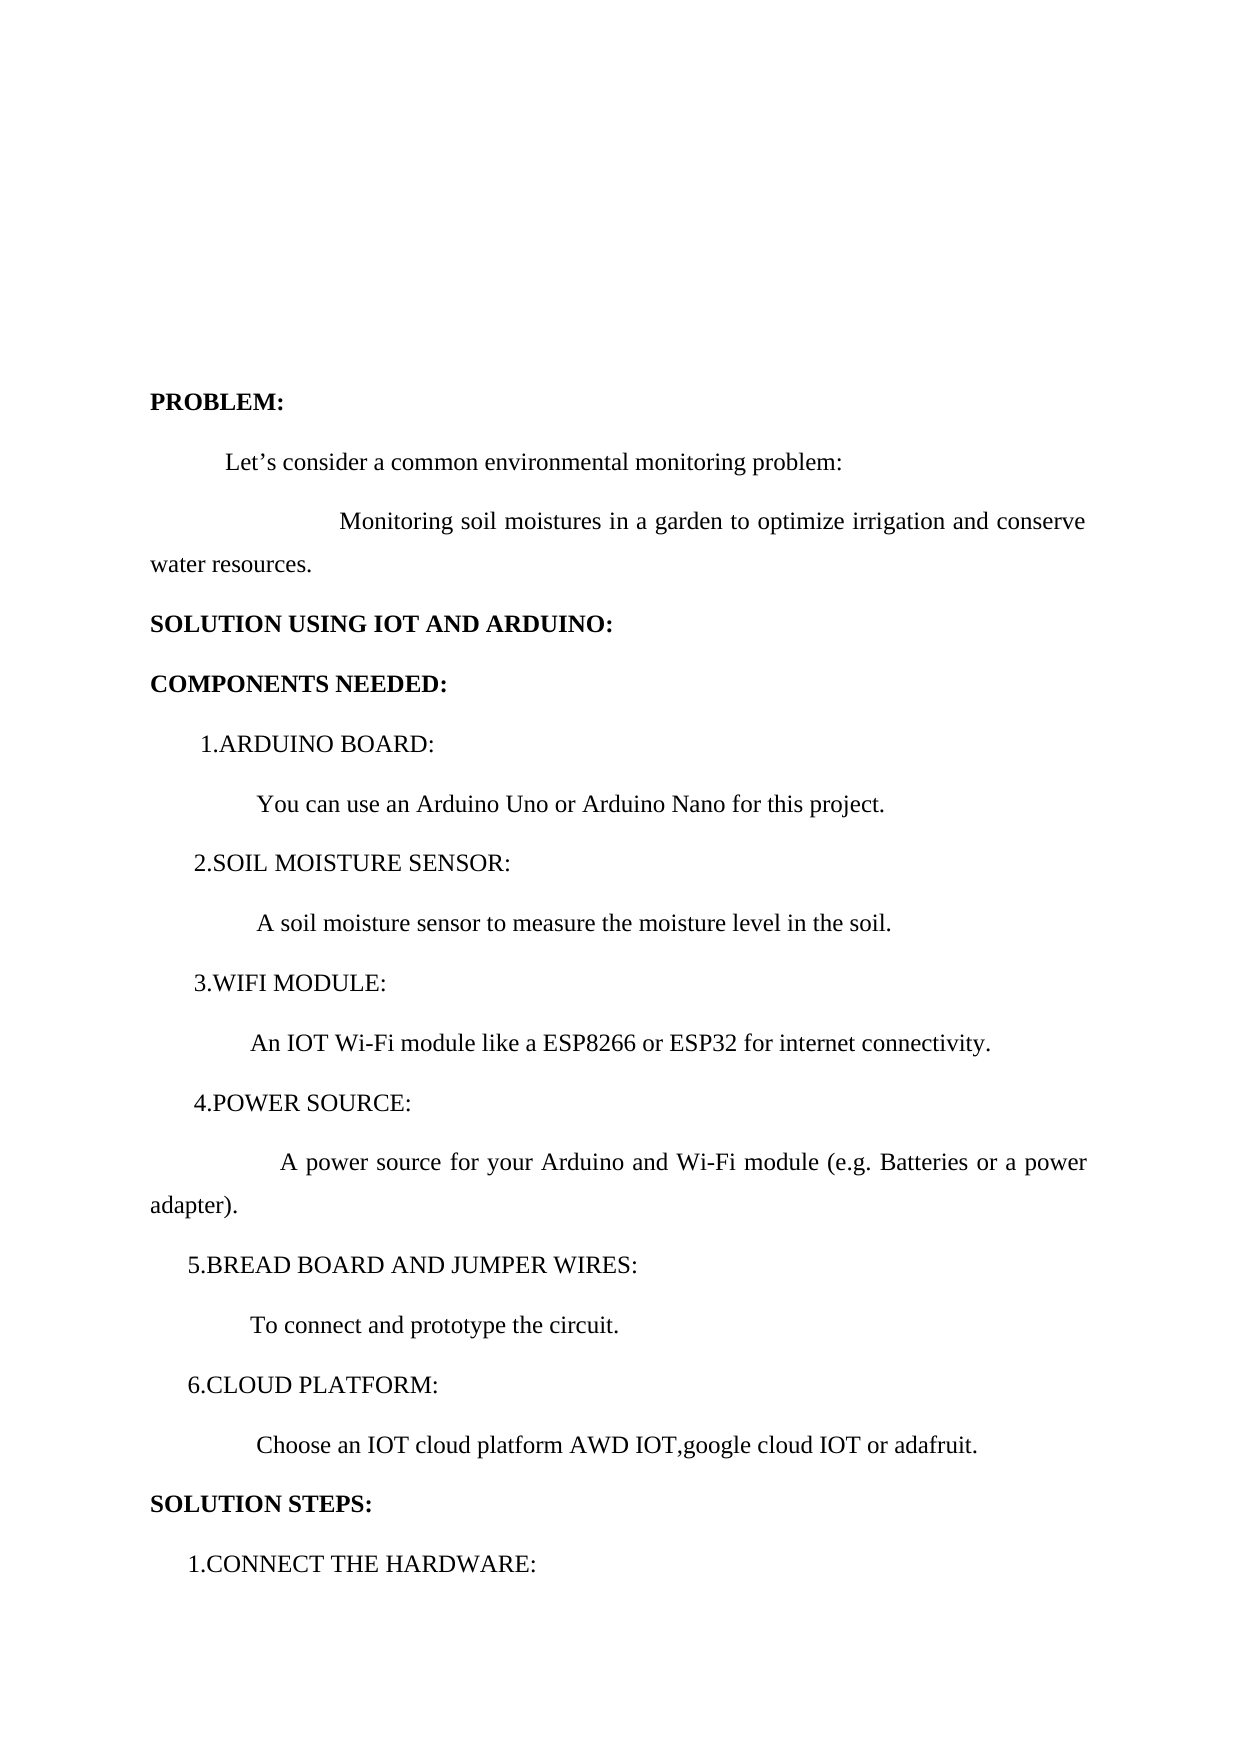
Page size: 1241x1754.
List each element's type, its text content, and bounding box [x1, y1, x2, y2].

text SOLUTION USING IOT AND ARDUINO: [150, 609, 1090, 638]
text A soil moisture sensor to measure the moisture level in the soil. [150, 908, 1090, 937]
text Choose an IOT cloud platform AWD IOT,google cloud IOT or adafruit. [150, 1430, 1090, 1458]
text SOLUTION STEPS: [150, 1489, 1090, 1518]
text COMPONENTS NEEDED: [150, 669, 1090, 698]
text PROBLEM: [150, 387, 1090, 416]
text 1.CONNECT THE HARDWARE: [150, 1549, 1090, 1578]
text 6.CLOUD PLATFORM: [150, 1370, 1090, 1399]
text To connect and prototype the circuit. [150, 1310, 1090, 1339]
text Let’s consider a common environmental monitoring problem: [150, 447, 1090, 475]
text An IOT Wi-Fi module like a ESP8266 or ESP32 for internet connectivity. [150, 1028, 1090, 1057]
text 4.POWER SOURCE: [150, 1088, 1090, 1116]
text A power source for your Arduino and Wi-Fi module (e.g. Batteries or a power adapter). [150, 1147, 1090, 1219]
text 3.WIFI MODULE: [150, 968, 1090, 997]
text 1.ARDUINO BOARD: [150, 729, 1090, 758]
text 2.SOIL MOISTURE SENSOR: [150, 848, 1090, 877]
text You can use an Arduino Uno or Arduino Nano for this project. [150, 789, 1090, 817]
text 5.BREAD BOARD AND JUMPER WIRES: [150, 1250, 1090, 1279]
text Monitoring soil moistures in a garden to optimize irrigation and conserve water resources. [150, 506, 1090, 578]
